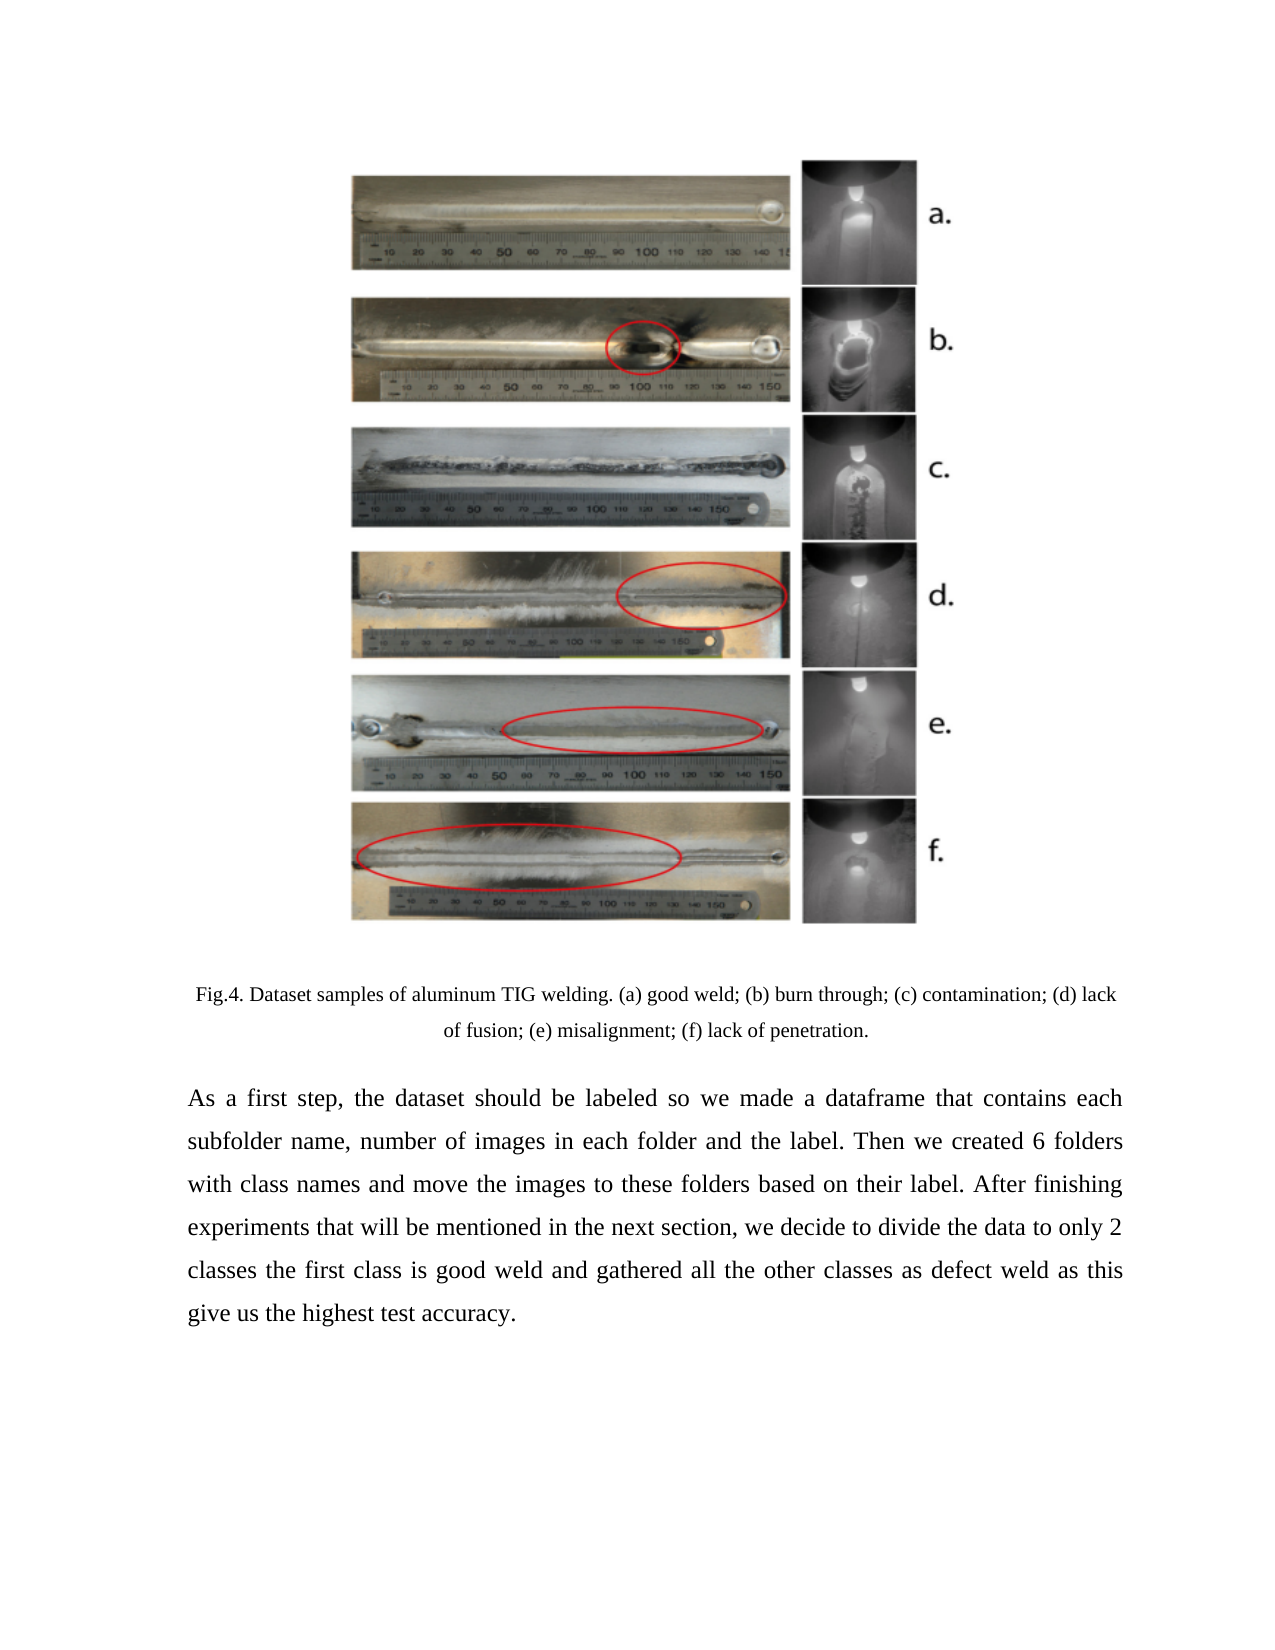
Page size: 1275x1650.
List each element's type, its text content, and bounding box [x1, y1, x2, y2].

picture [328, 150, 984, 940]
text Fig.4. Dataset samples of aluminum TIG welding. (a) good weld; (b) burn through; (c) contamination; (d) lack of fusion; (e) misalignment; (f) lack of penetration. [187, 982, 1125, 1042]
text As a first step, the dataset should be labeled so we made a dataframe that contains each subfolder name, number of images in each folder and the label. Then we created 6 folders with class names and move the images to these folders based on their label. After finishing experiments that will be mentioned in the next section, we decide to divide the data to only 2 classes the first class is good weld and gathered all the other classes as defect weld as this give us the highest test accuracy. [187, 1083, 1125, 1327]
